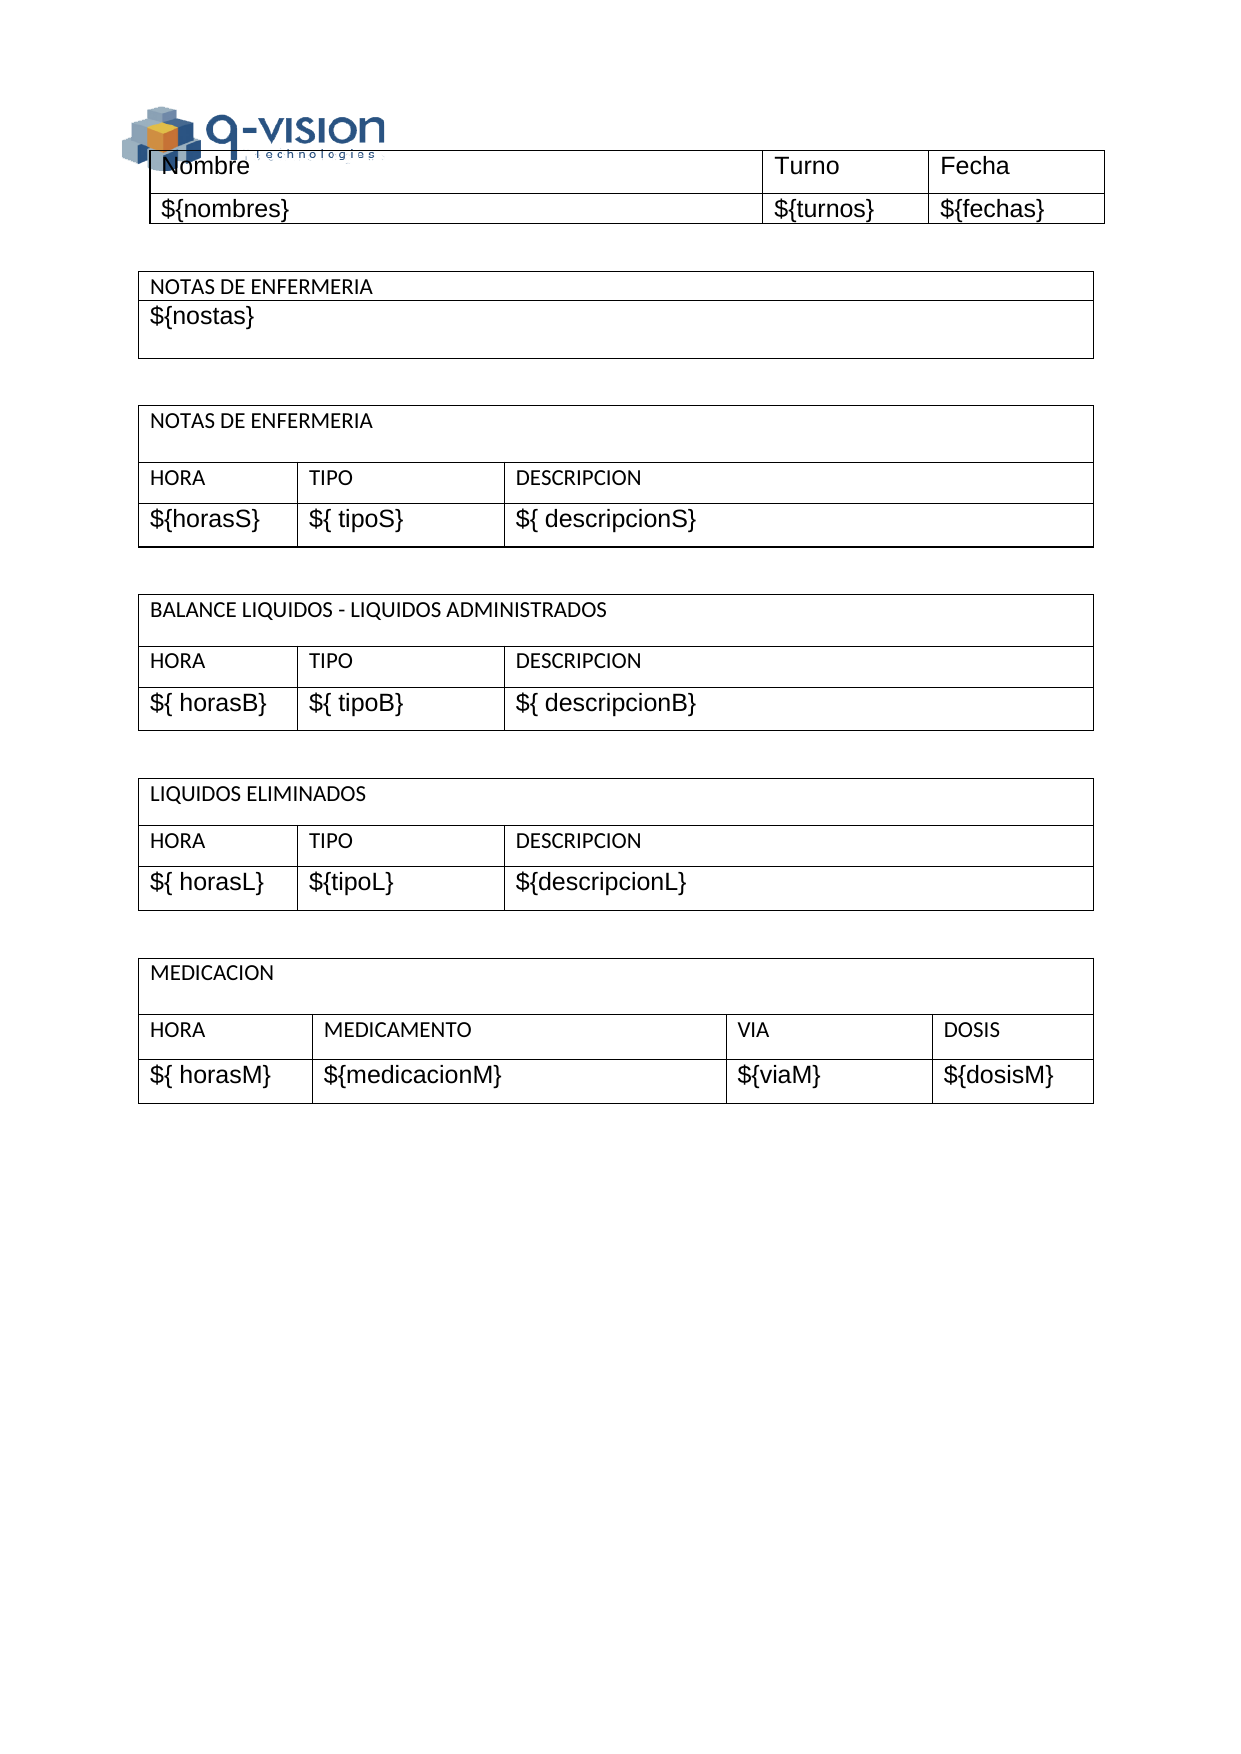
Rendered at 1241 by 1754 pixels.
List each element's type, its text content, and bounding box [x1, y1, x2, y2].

table_cell ${medicacionM} [313, 1060, 726, 1103]
picture [121, 95, 385, 171]
table_header Turno [763, 151, 928, 193]
table_cell ${viaM} [727, 1060, 932, 1103]
table_cell TIPO [298, 826, 504, 866]
table_cell ${nostas} [139, 301, 1093, 357]
table_cell ${nombres} [151, 194, 762, 223]
table_cell TIPO [298, 647, 504, 687]
table_header BALANCE LIQUIDOS - LIQUIDOS ADMINISTRADOS [139, 595, 1093, 646]
table_cell ${ horasB} [139, 688, 297, 730]
table_cell HORA [139, 463, 297, 503]
table_cell DESCRIPCION [505, 826, 1093, 866]
table_cell ${ tipoB} [298, 688, 504, 730]
table_cell ${ horasL} [139, 867, 297, 909]
table_cell HORA [139, 1015, 312, 1059]
table_cell ${dosisM} [933, 1060, 1093, 1103]
table_cell DOSIS [933, 1015, 1093, 1059]
table_cell DESCRIPCION [505, 647, 1093, 687]
table_cell ${descripcionL} [505, 867, 1093, 909]
table_cell ${ tipoS} [298, 504, 504, 546]
table_cell ${tipoL} [298, 867, 504, 909]
table_cell HORA [139, 647, 297, 687]
table_cell ${fechas} [929, 194, 1104, 223]
table_cell VIA [727, 1015, 932, 1059]
table_cell DESCRIPCION [505, 463, 1093, 503]
table_cell TIPO [298, 463, 504, 503]
table_cell ${horasS} [139, 504, 297, 546]
table_header Nombre [151, 151, 762, 193]
table_header Fecha [929, 151, 1104, 193]
table_cell ${ horasM} [139, 1060, 312, 1103]
table_header NOTAS DE ENFERMERIA [139, 406, 1093, 462]
table_cell ${turnos} [763, 194, 928, 223]
table_cell ${ descripcionS} [505, 504, 1093, 546]
table_cell ${ descripcionB} [505, 688, 1093, 730]
table_header NOTAS DE ENFERMERIA [139, 272, 1093, 300]
table_header LIQUIDOS ELIMINADOS [139, 779, 1093, 825]
table_header MEDICACION [139, 959, 1093, 1014]
table_cell MEDICAMENTO [313, 1015, 726, 1059]
table_cell HORA [139, 826, 297, 866]
